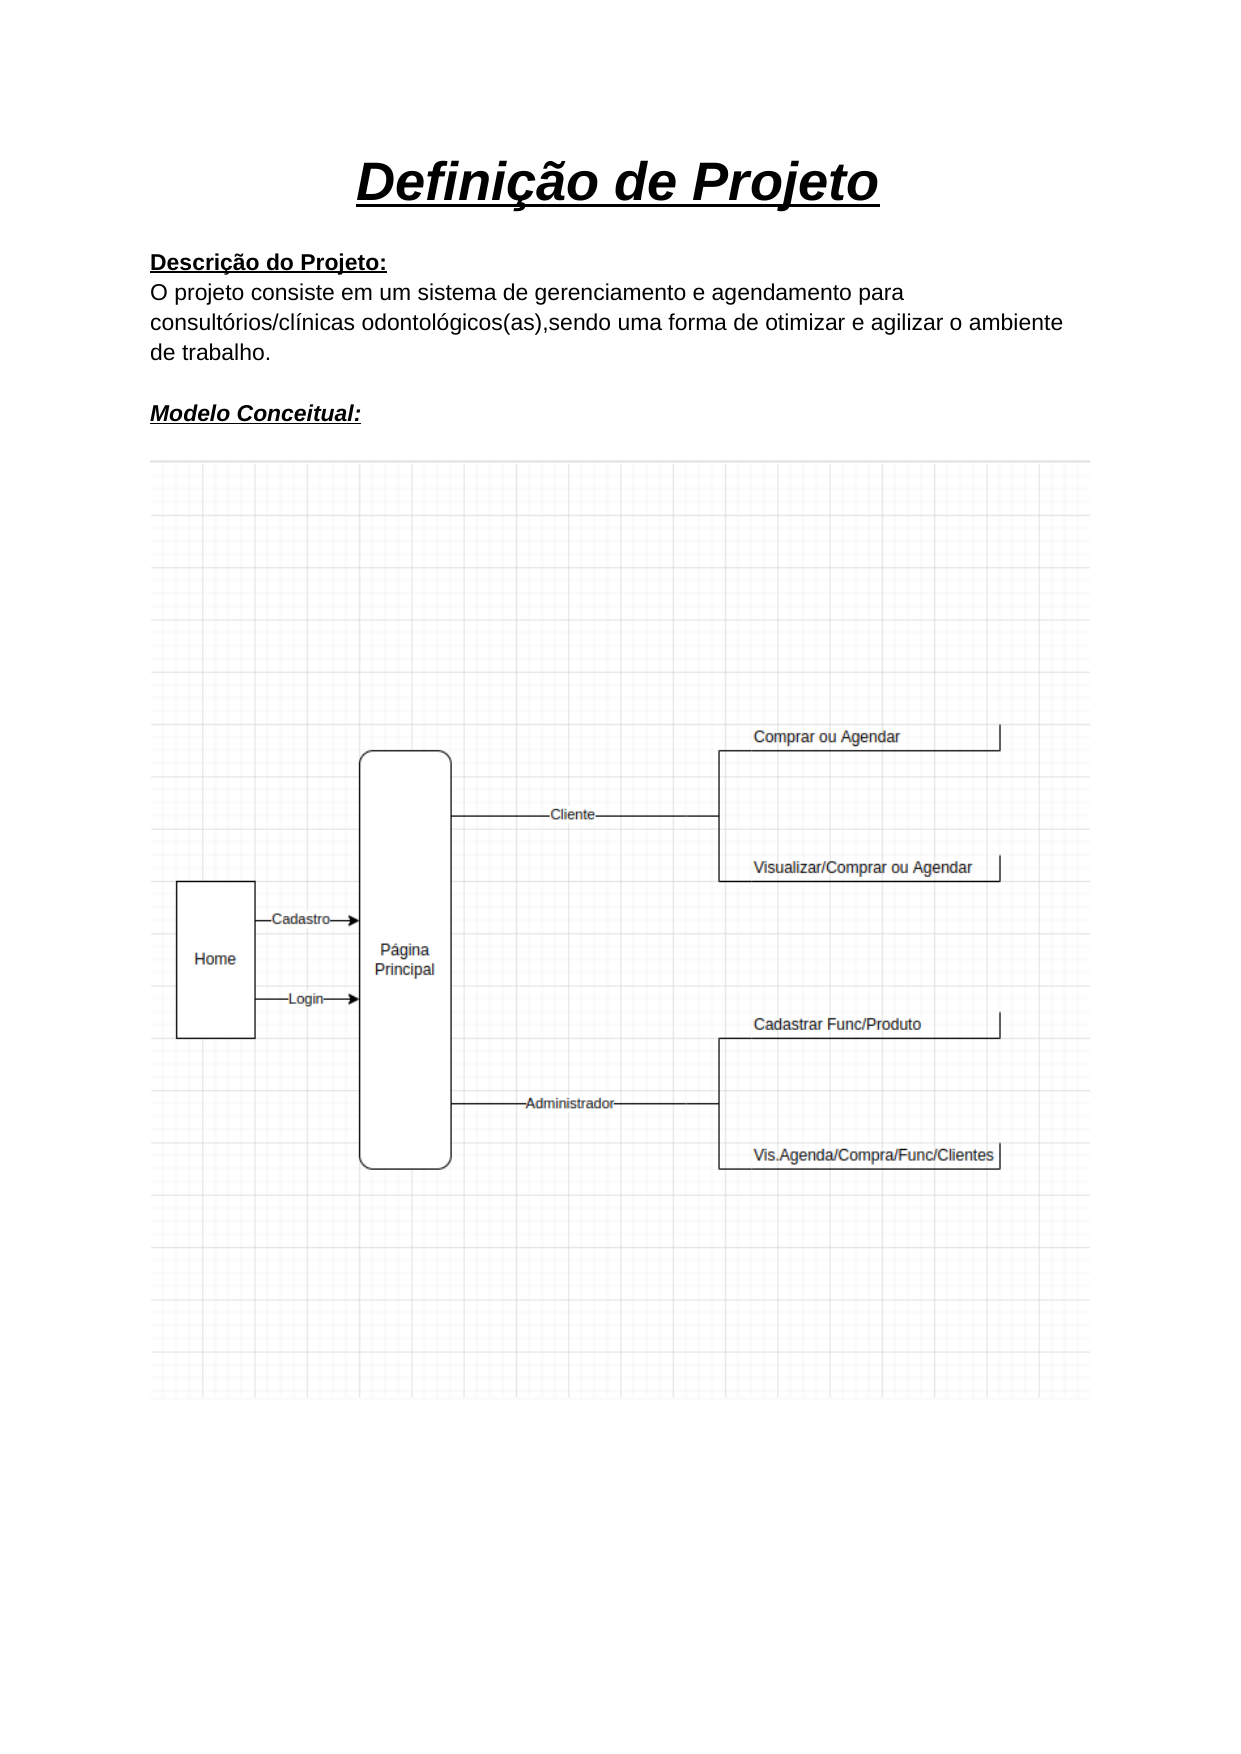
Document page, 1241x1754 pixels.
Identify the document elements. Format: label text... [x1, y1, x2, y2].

picture [150, 460, 1091, 1400]
text O projeto consiste em um sistema de gerenciamento e agendamento para consultórios/clínicas odontológicos(as),sendo uma forma de otimizar e agilizar o ambiente de trabalho. [150, 279, 1090, 366]
text Descrição do Projeto: [150, 249, 1090, 275]
text Modelo Conceitual: [150, 400, 1090, 426]
title Definição de Projeto [150, 150, 1090, 212]
